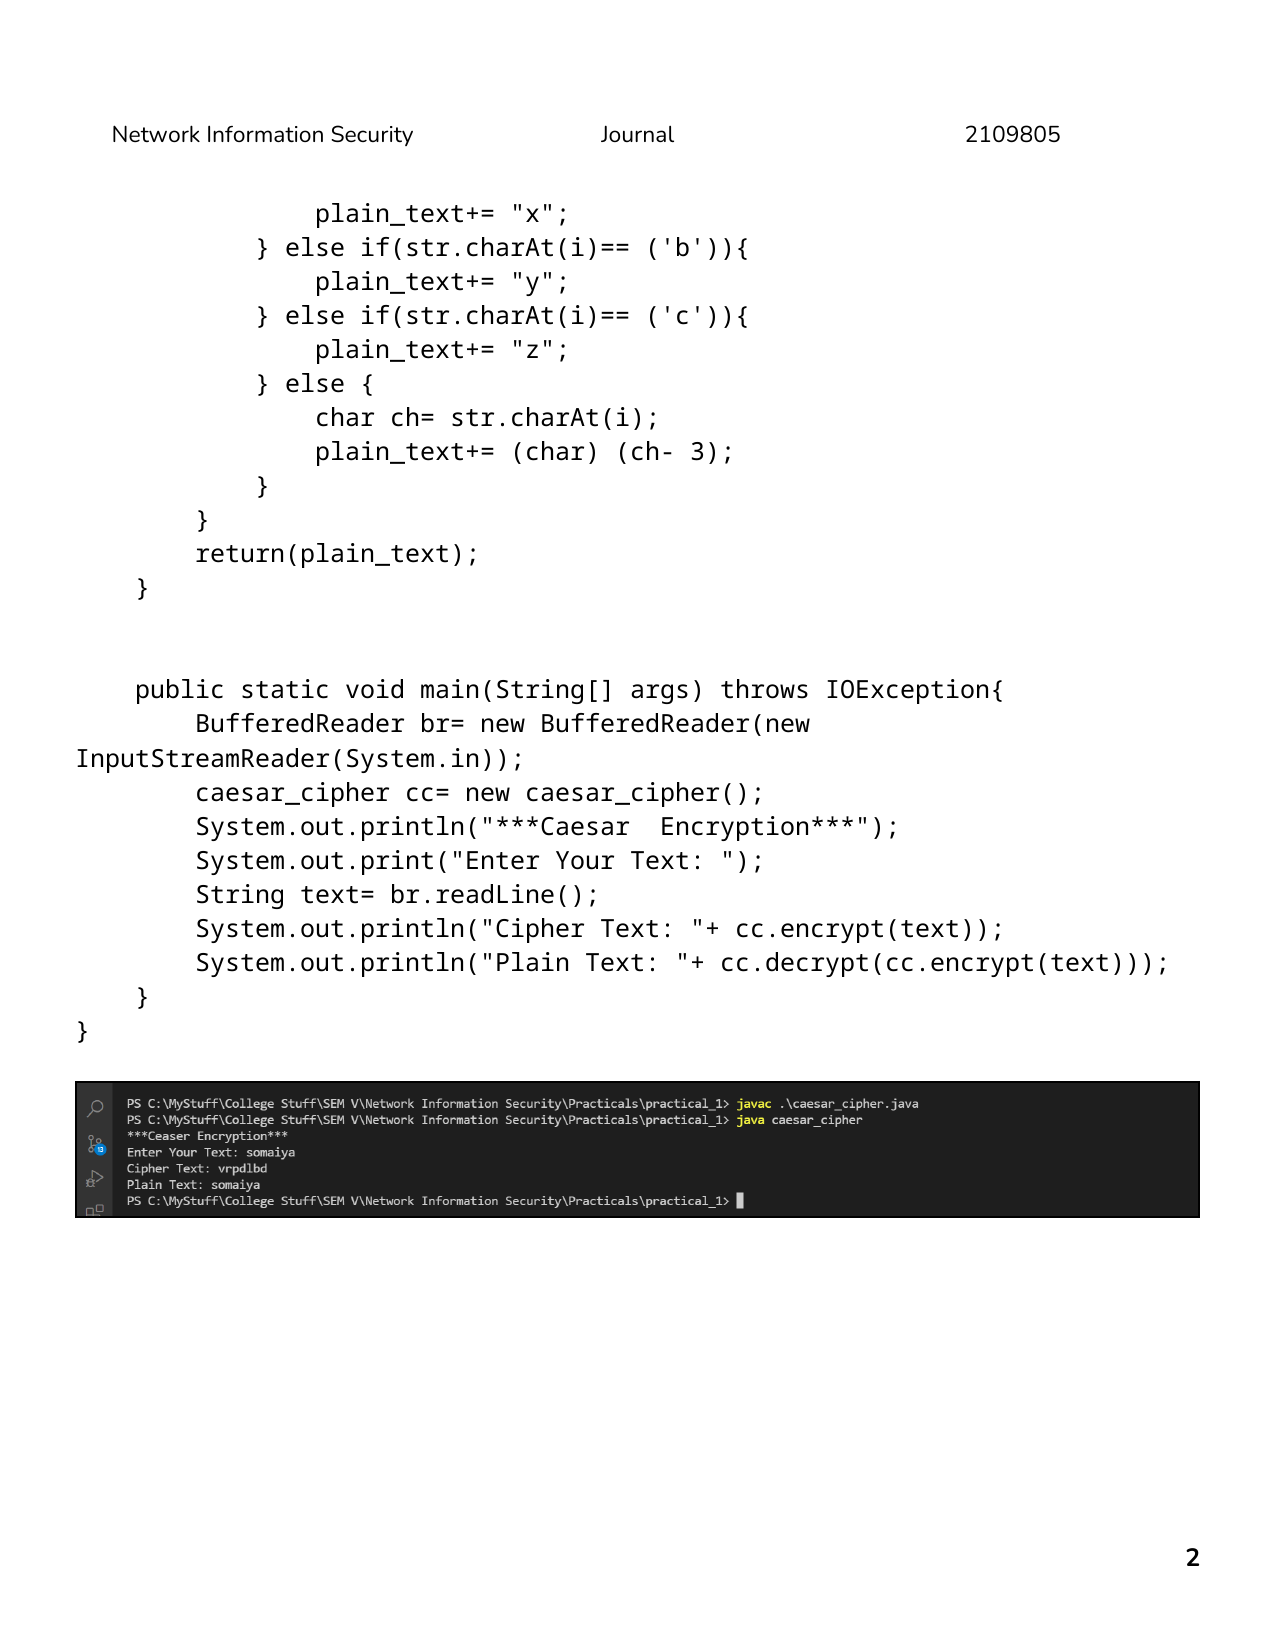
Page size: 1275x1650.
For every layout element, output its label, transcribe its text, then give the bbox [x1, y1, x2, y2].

text plain_text+= "z"; [75, 331, 1200, 366]
text } else { [75, 366, 1200, 399]
text } [75, 979, 1200, 1013]
text public static void main(String[] args) throws IOException{ [75, 672, 1200, 706]
text caesar_cipher cc= new caesar_cipher(); [75, 774, 1200, 808]
text System.out.println("***Caesar Encryption***"); [75, 808, 1200, 842]
text char ch= str.charAt(i); [75, 399, 1200, 434]
text String text= br.readLine(); [75, 876, 1200, 911]
text BufferedReader br= new BufferedReader(new InputStreamReader(System.in)); [75, 706, 1200, 774]
text } [75, 502, 1200, 536]
picture [77, 1083, 1198, 1216]
text } [75, 468, 1200, 502]
text plain_text+= "y"; [75, 263, 1200, 297]
text System.out.println("Cipher Text: "+ cc.encrypt(text)); [75, 911, 1200, 944]
text System.out.print("Enter Your Text: "); [75, 842, 1200, 876]
text } [75, 570, 1200, 604]
text System.out.println("Plain Text: "+ cc.decrypt(cc.encrypt(text))); [75, 944, 1200, 979]
text } else if(str.charAt(i)== ('c')){ [75, 297, 1200, 331]
text return(plain_text); [75, 536, 1200, 570]
text } [75, 1013, 1200, 1047]
text plain_text+= "x"; [75, 195, 1200, 229]
text plain_text+= (char) (ch- 3); [75, 434, 1200, 468]
text } else if(str.charAt(i)== ('b')){ [75, 229, 1200, 263]
